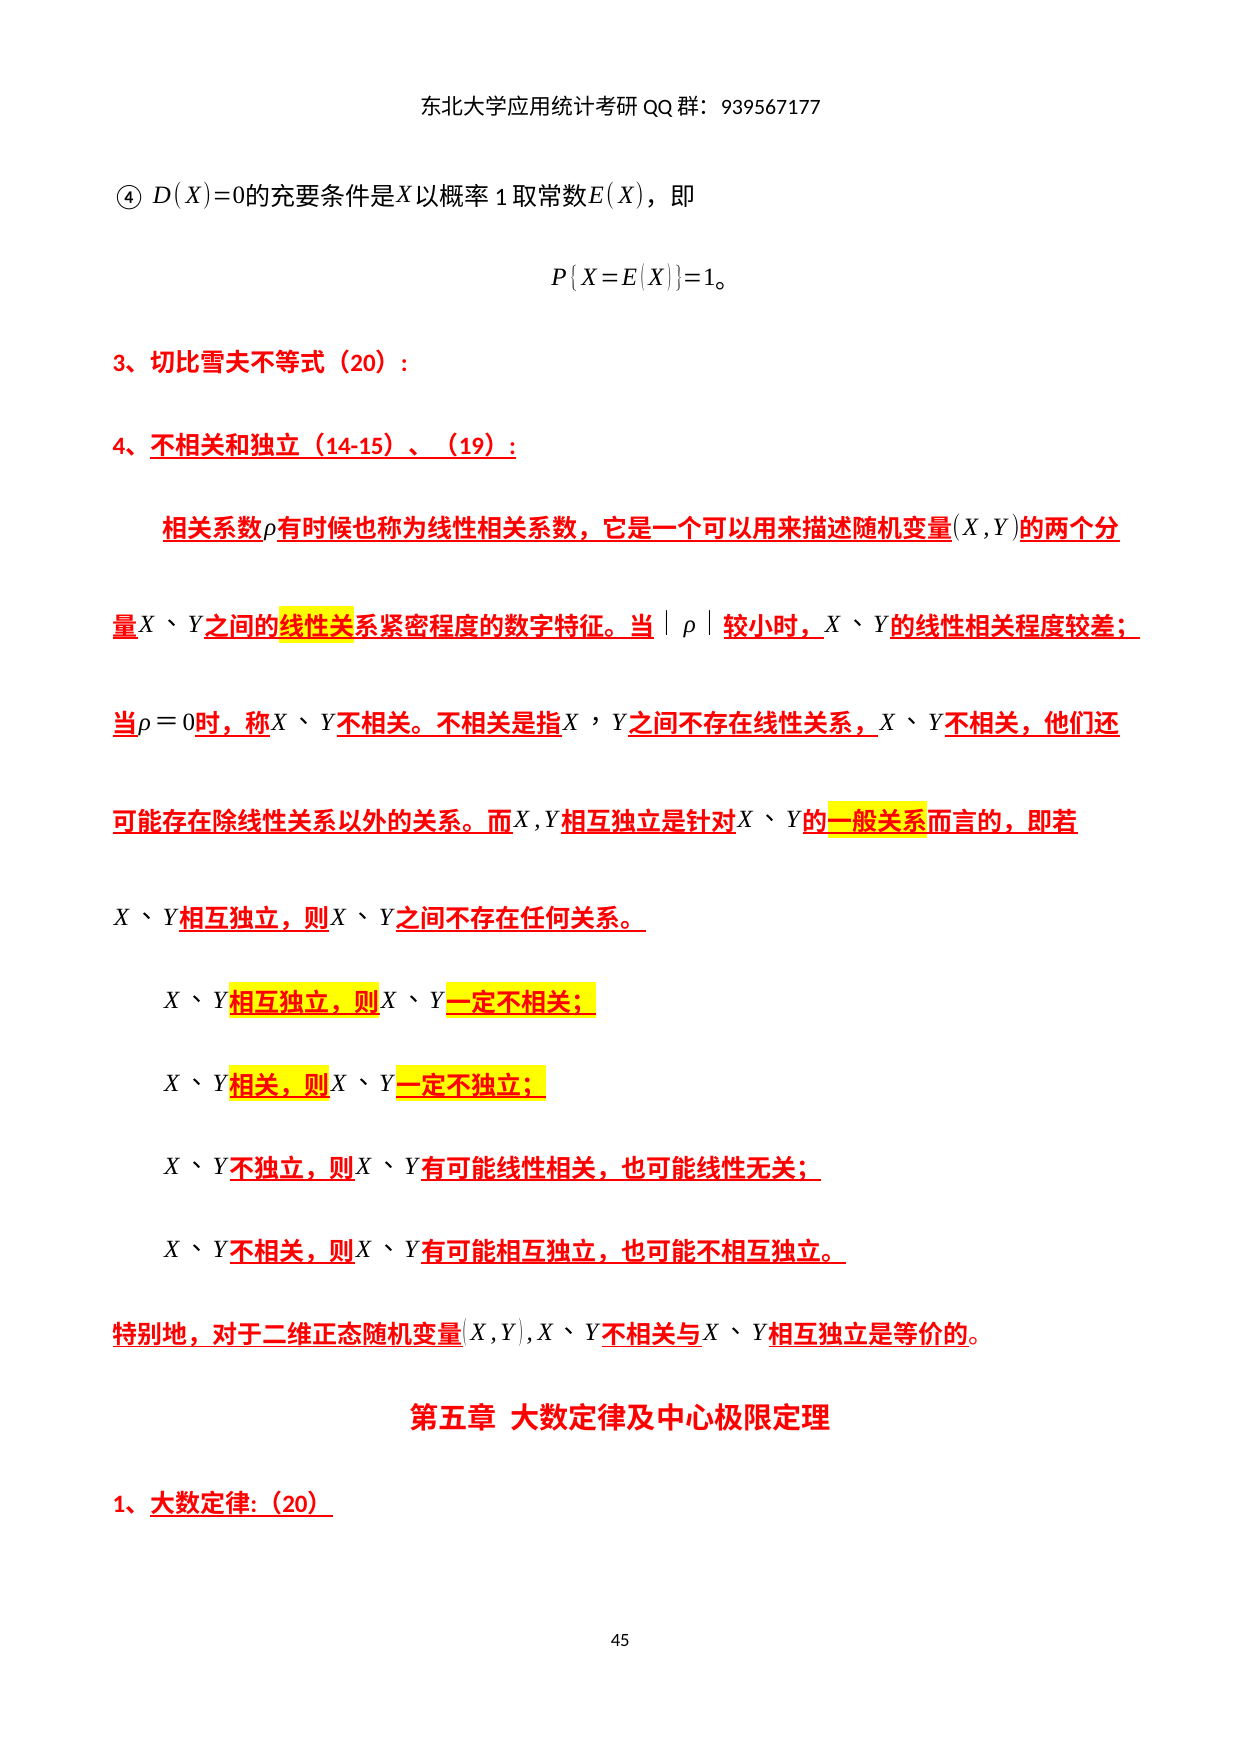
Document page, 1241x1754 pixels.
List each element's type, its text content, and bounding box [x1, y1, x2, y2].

text 相关系数有时候也称为线性相关系数，它是一个可以用来描述随机变量的两个分量之间的线性关系紧密程度的数字特征。当较小时，的线性相关程度较差；当时，称不相关。不相关是指之间不存在线性关系，不相关，他们还可能存在除线性关系以外的关系。而相互独立是针对的一般关系而言的，即若相互独立，则之间不存在任何关系。 [112, 494, 1128, 949]
text 相互独立，则一定不相关； [112, 968, 1128, 1033]
text 特别地，对于二维正态随机变量不相关与相互独立是等价的。 [112, 1300, 1128, 1365]
text 。 [112, 245, 1128, 310]
text 相关，则一定不独立； [112, 1051, 1128, 1116]
text 不相关，则有可能相互独立，也可能不相互独立。 [112, 1217, 1128, 1282]
text 不独立，则有可能线性相关，也可能线性无关； [112, 1134, 1128, 1199]
text 1、大数定律:（20） [112, 1469, 1128, 1534]
text 3、切比雪夫不等式（20）: [112, 328, 1128, 393]
text ④ 的充要条件是以概率1取常数，即 [112, 162, 1128, 227]
text 第五章 大数定律及中心极限定理 [112, 1383, 1128, 1448]
text 4、不相关和独立（14-15）、（19）: [112, 411, 1128, 476]
